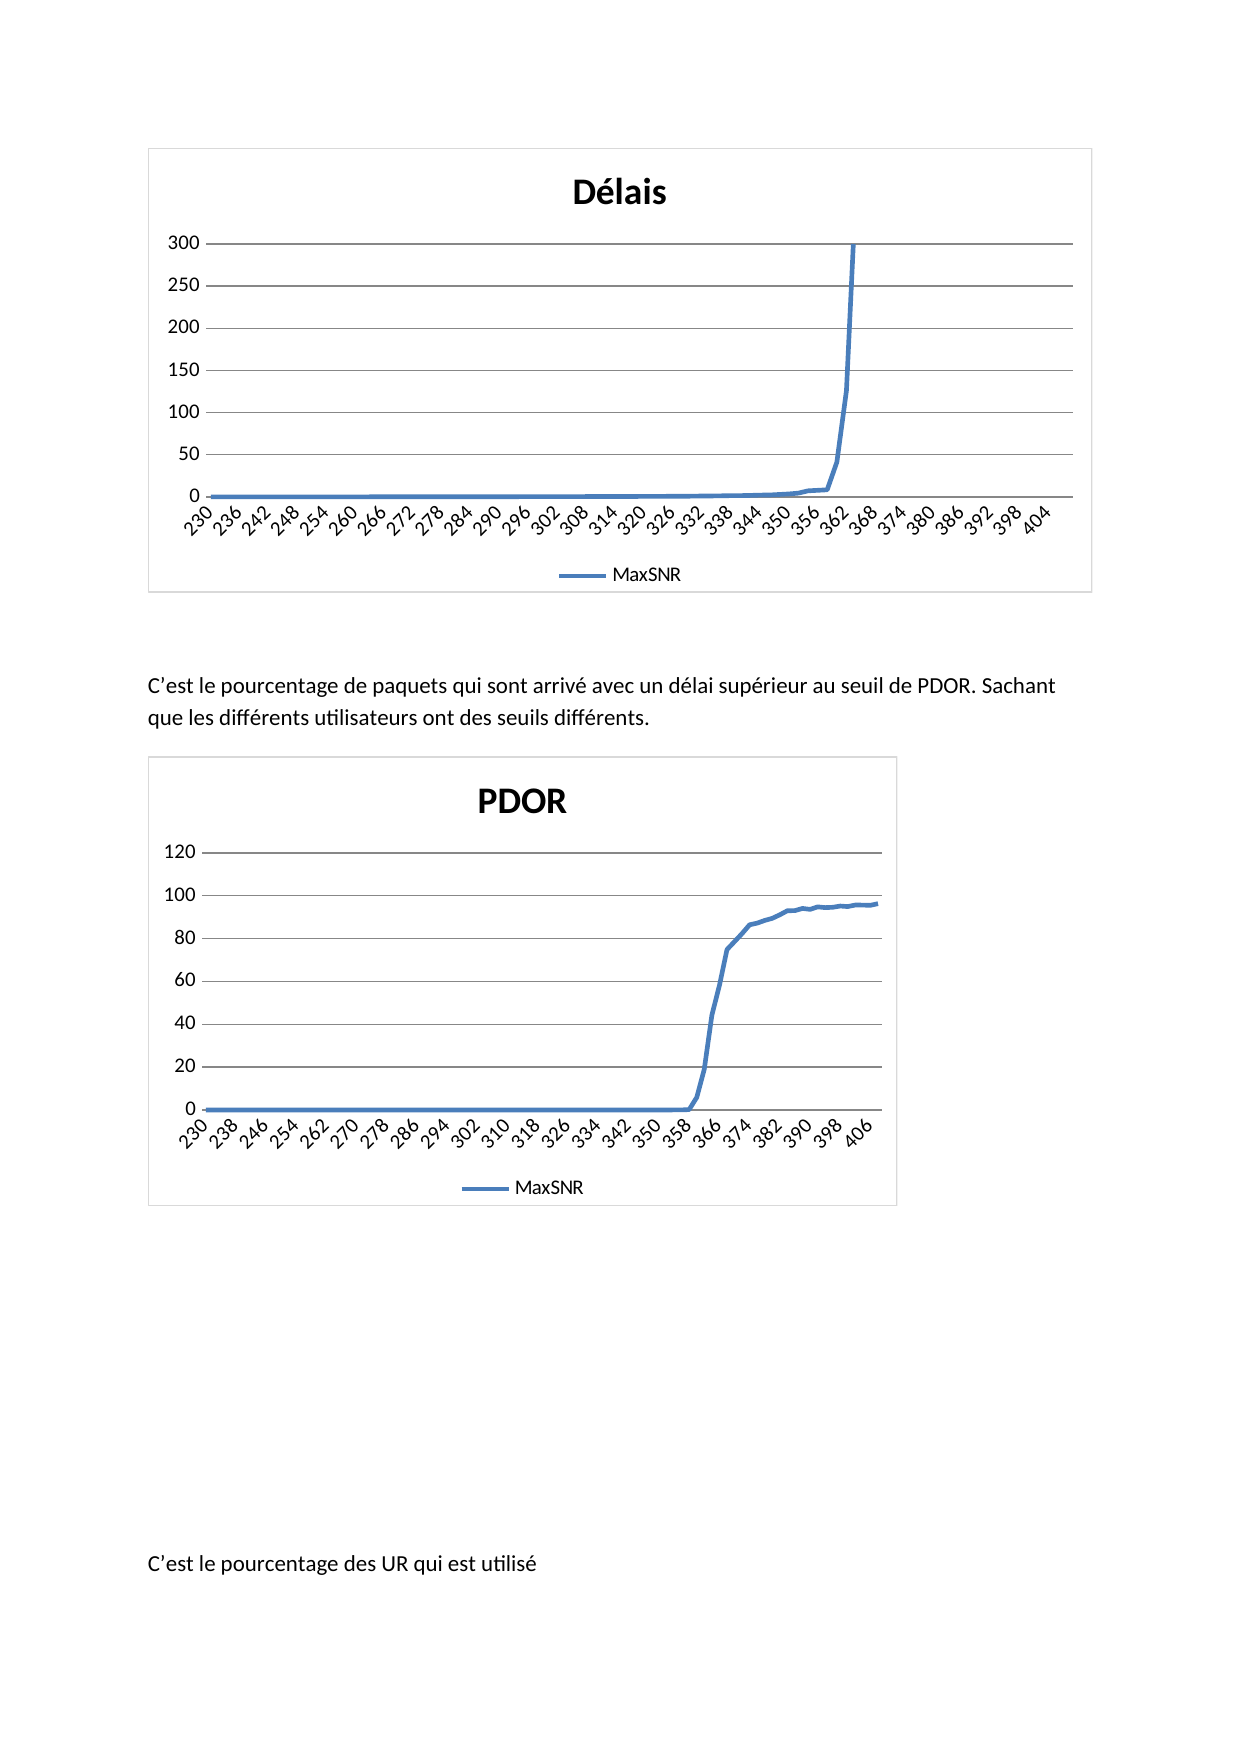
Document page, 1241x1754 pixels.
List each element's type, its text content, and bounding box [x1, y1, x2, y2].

text C’est le pourcentage de paquets qui sont arrivé avec un délai supérieur au seuil de PDOR. Sachant que les différents utilisateurs ont des seuils différents. [148, 671, 1093, 731]
text C’est le pourcentage des UR qui est utilisé [148, 1549, 1093, 1577]
